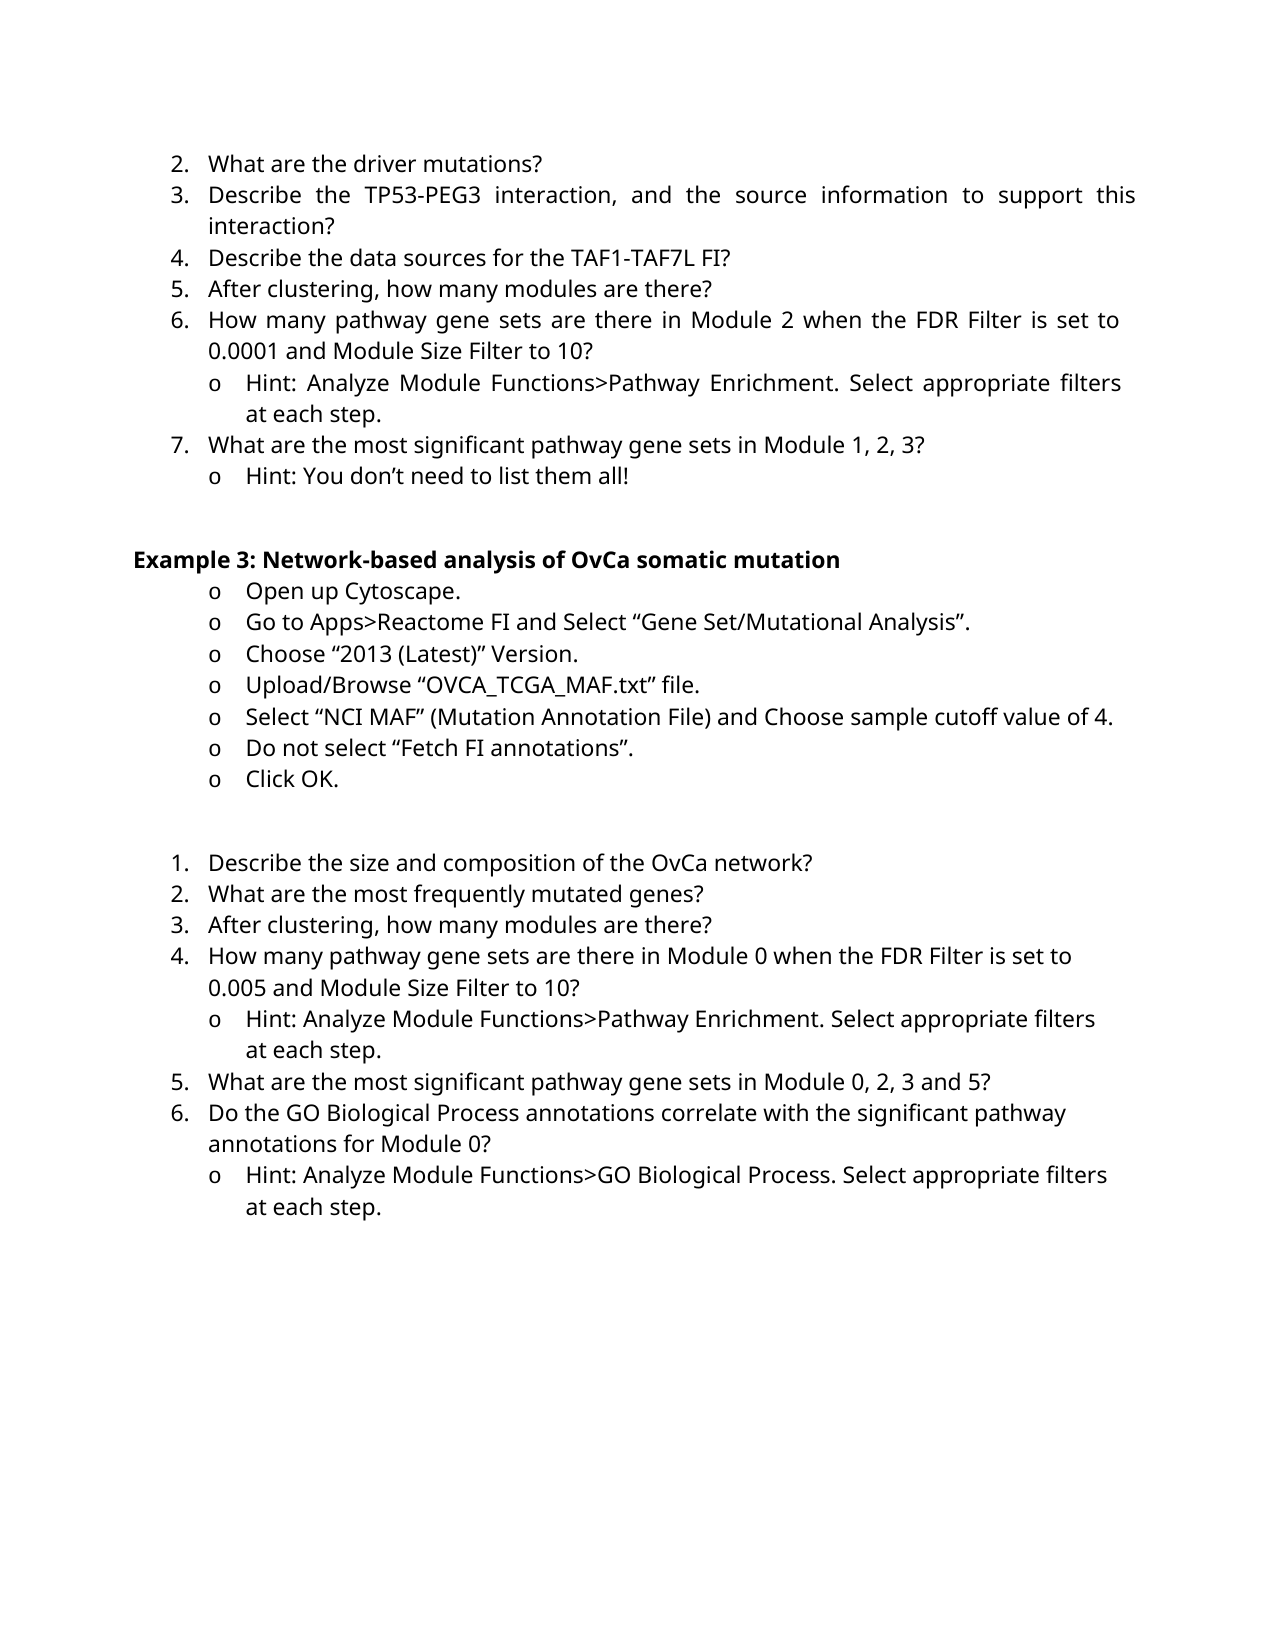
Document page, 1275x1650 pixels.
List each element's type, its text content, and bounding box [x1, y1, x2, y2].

list How many pathway gene sets are there in Module 0 when the FDR Filter is set to 0.005 and Module Size Filter to 10? [170, 940, 1122, 1003]
list Click OK. [208, 763, 1137, 794]
list How many pathway gene sets are there in Module 2 when the FDR Filter is set to 0.0001 and Module Size Filter to 10? [170, 304, 1122, 366]
list Hint: Analyze Module Functions>Pathway Enrichment. Select appropriate filters at each step. [208, 1003, 1122, 1065]
list Do the GO Biological Process annotations correlate with the significant pathway annotations for Module 0? [170, 1097, 1122, 1159]
list What are the most significant pathway gene sets in Module 1, 2, 3? [170, 429, 1122, 460]
list What are the most significant pathway gene sets in Module 0, 2, 3 and 5? [170, 1065, 1122, 1097]
list What are the most frequently mutated genes? [170, 878, 1122, 909]
list Describe the data sources for the TAF1-TAF7L FI? [170, 241, 1137, 273]
list Describe the TP53-PEG3 interaction, and the source information to support this interaction? [170, 179, 1137, 241]
list Open up Cytoscape. [208, 575, 1122, 606]
list Select “NCI MAF” (Mutation Annotation File) and Choose sample cutoff value of 4. [208, 700, 1122, 732]
list Describe the size and composition of the OvCa network? [170, 847, 1122, 878]
list What are the driver mutations? [170, 148, 1122, 179]
list After clustering, how many modules are there? [170, 909, 1122, 940]
list Upload/Browse “OVCA_TCGA_MAF.txt” file. [208, 669, 1122, 700]
list Example 3: Network-based analysis of OvCa somatic mutation [133, 544, 1122, 575]
list After clustering, how many modules are there? [170, 273, 1122, 304]
list Go to Apps>Reactome FI and Select “Gene Set/Mutational Analysis”. [208, 606, 1122, 638]
list Do not select “Fetch FI annotations”. [208, 732, 1122, 763]
list Choose “2013 (Latest)” Version. [208, 638, 1122, 669]
list Hint: You don’t need to list them all! [208, 460, 1122, 492]
list Hint: Analyze Module Functions>Pathway Enrichment. Select appropriate filters at each step. [208, 366, 1122, 429]
list Hint: Analyze Module Functions>GO Biological Process. Select appropriate filters at each step. [208, 1159, 1122, 1222]
